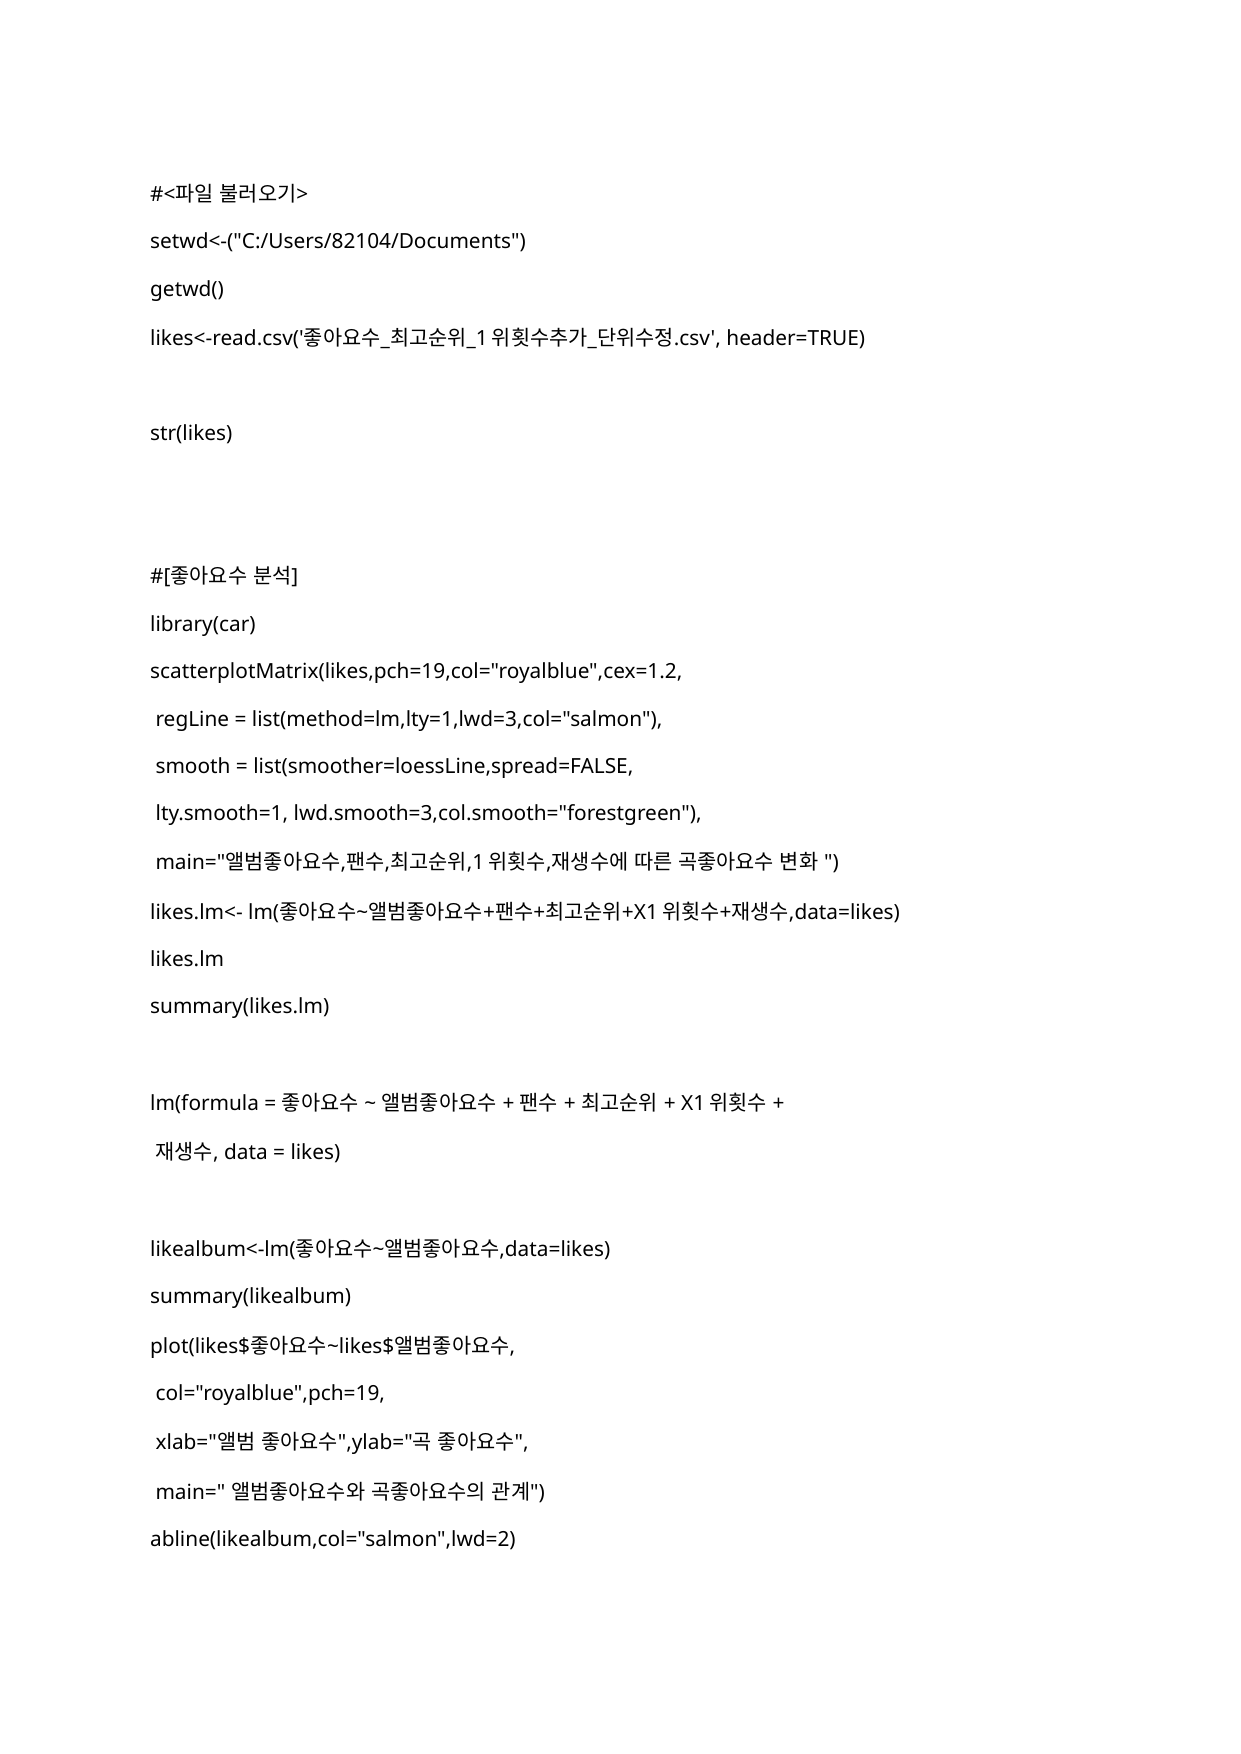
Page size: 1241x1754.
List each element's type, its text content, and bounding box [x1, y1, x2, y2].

text likes.lm [150, 944, 1090, 973]
text likes<-read.csv('좋아요수_최고순위_1위횟수추가_단위수정.csv', header=TRUE) [150, 321, 1090, 351]
text #[좋아요수 분석] [150, 560, 1090, 590]
text regLine = list(method=lm,lty=1,lwd=3,col="salmon"), [150, 704, 1090, 732]
text lm(formula = 좋아요수 ~ 앨범좋아요수 + 팬수 + 최고순위 + X1위횟수 + [150, 1086, 1090, 1116]
text summary(likes.lm) [150, 992, 1090, 1020]
text xlab="앨범 좋아요수",ylab="곡 좋아요수", [150, 1426, 1090, 1456]
text summary(likealbum) [150, 1282, 1090, 1310]
text main=" 앨범좋아요수와 곡좋아요수의 관계") [150, 1475, 1090, 1505]
text str(likes) [150, 418, 1090, 446]
text abline(likealbum,col="salmon",lwd=2) [150, 1524, 1090, 1553]
text 재생수, data = likes) [150, 1136, 1090, 1166]
text library(car) [150, 609, 1090, 637]
text main="앨범좋아요수,팬수,최고순위,1위횟수,재생수에 따른 곡좋아요수 변화 ") [150, 846, 1090, 876]
text likealbum<-lm(좋아요수~앨범좋아요수,data=likes) [150, 1232, 1090, 1262]
text col="royalblue",pch=19, [150, 1378, 1090, 1407]
text smooth = list(smoother=loessLine,spread=FALSE, [150, 751, 1090, 779]
text plot(likes$좋아요수~likes$앨범좋아요수, [150, 1329, 1090, 1359]
text setwd<-("C:/Users/82104/Documents") [150, 227, 1090, 255]
text lty.smooth=1, lwd.smooth=3,col.smooth="forestgreen"), [150, 798, 1090, 827]
text scatterplotMatrix(likes,pch=19,col="royalblue",cex=1.2, [150, 656, 1090, 685]
text getwd() [150, 274, 1090, 302]
text likes.lm<- lm(좋아요수~앨범좋아요수+팬수+최고순위+X1위횟수+재생수,data=likes) [150, 895, 1090, 925]
text #<파일 불러오기> [150, 177, 1090, 207]
